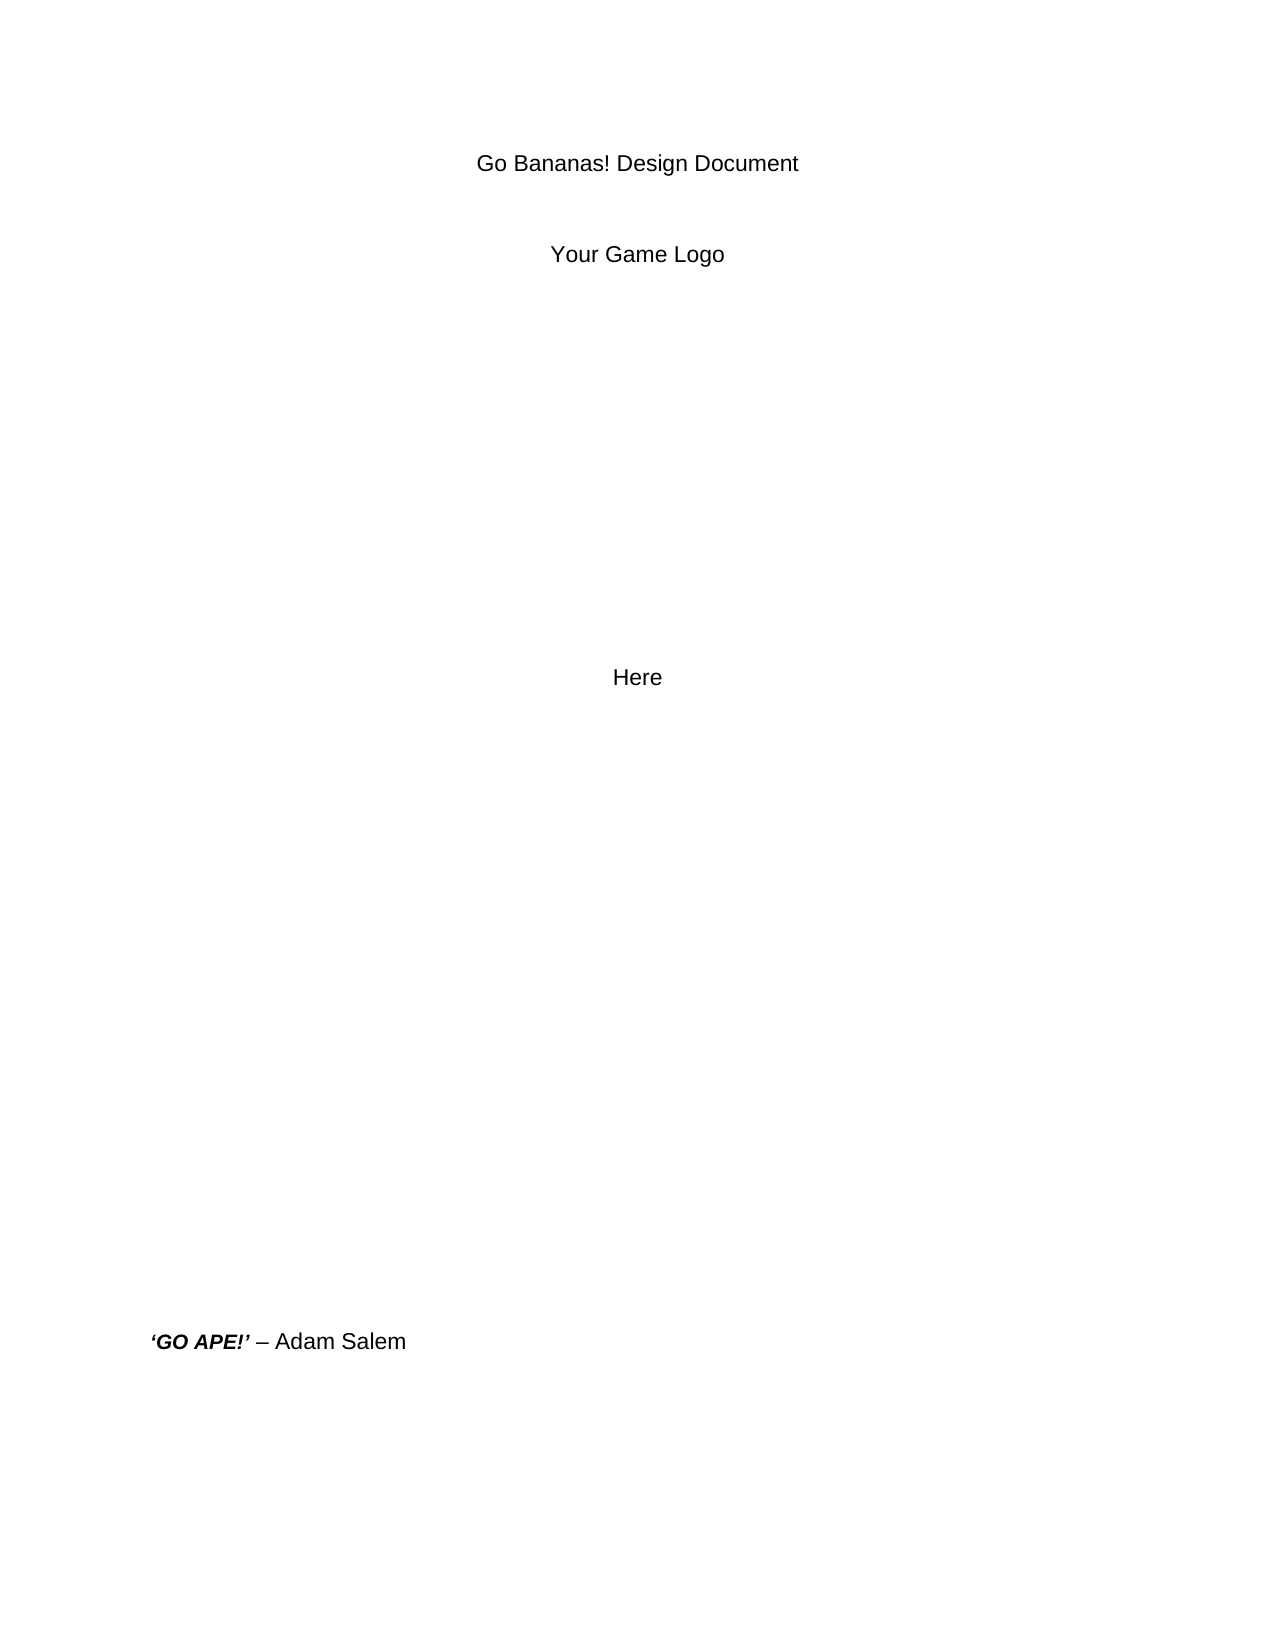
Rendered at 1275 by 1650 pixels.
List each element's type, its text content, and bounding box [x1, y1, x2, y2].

text ‘GO APE!’ – Adam Salem [150, 1328, 1125, 1354]
text Your Game Logo [150, 241, 1125, 267]
text Go Bananas! Design Document [150, 150, 1125, 176]
text Here [150, 663, 1125, 690]
